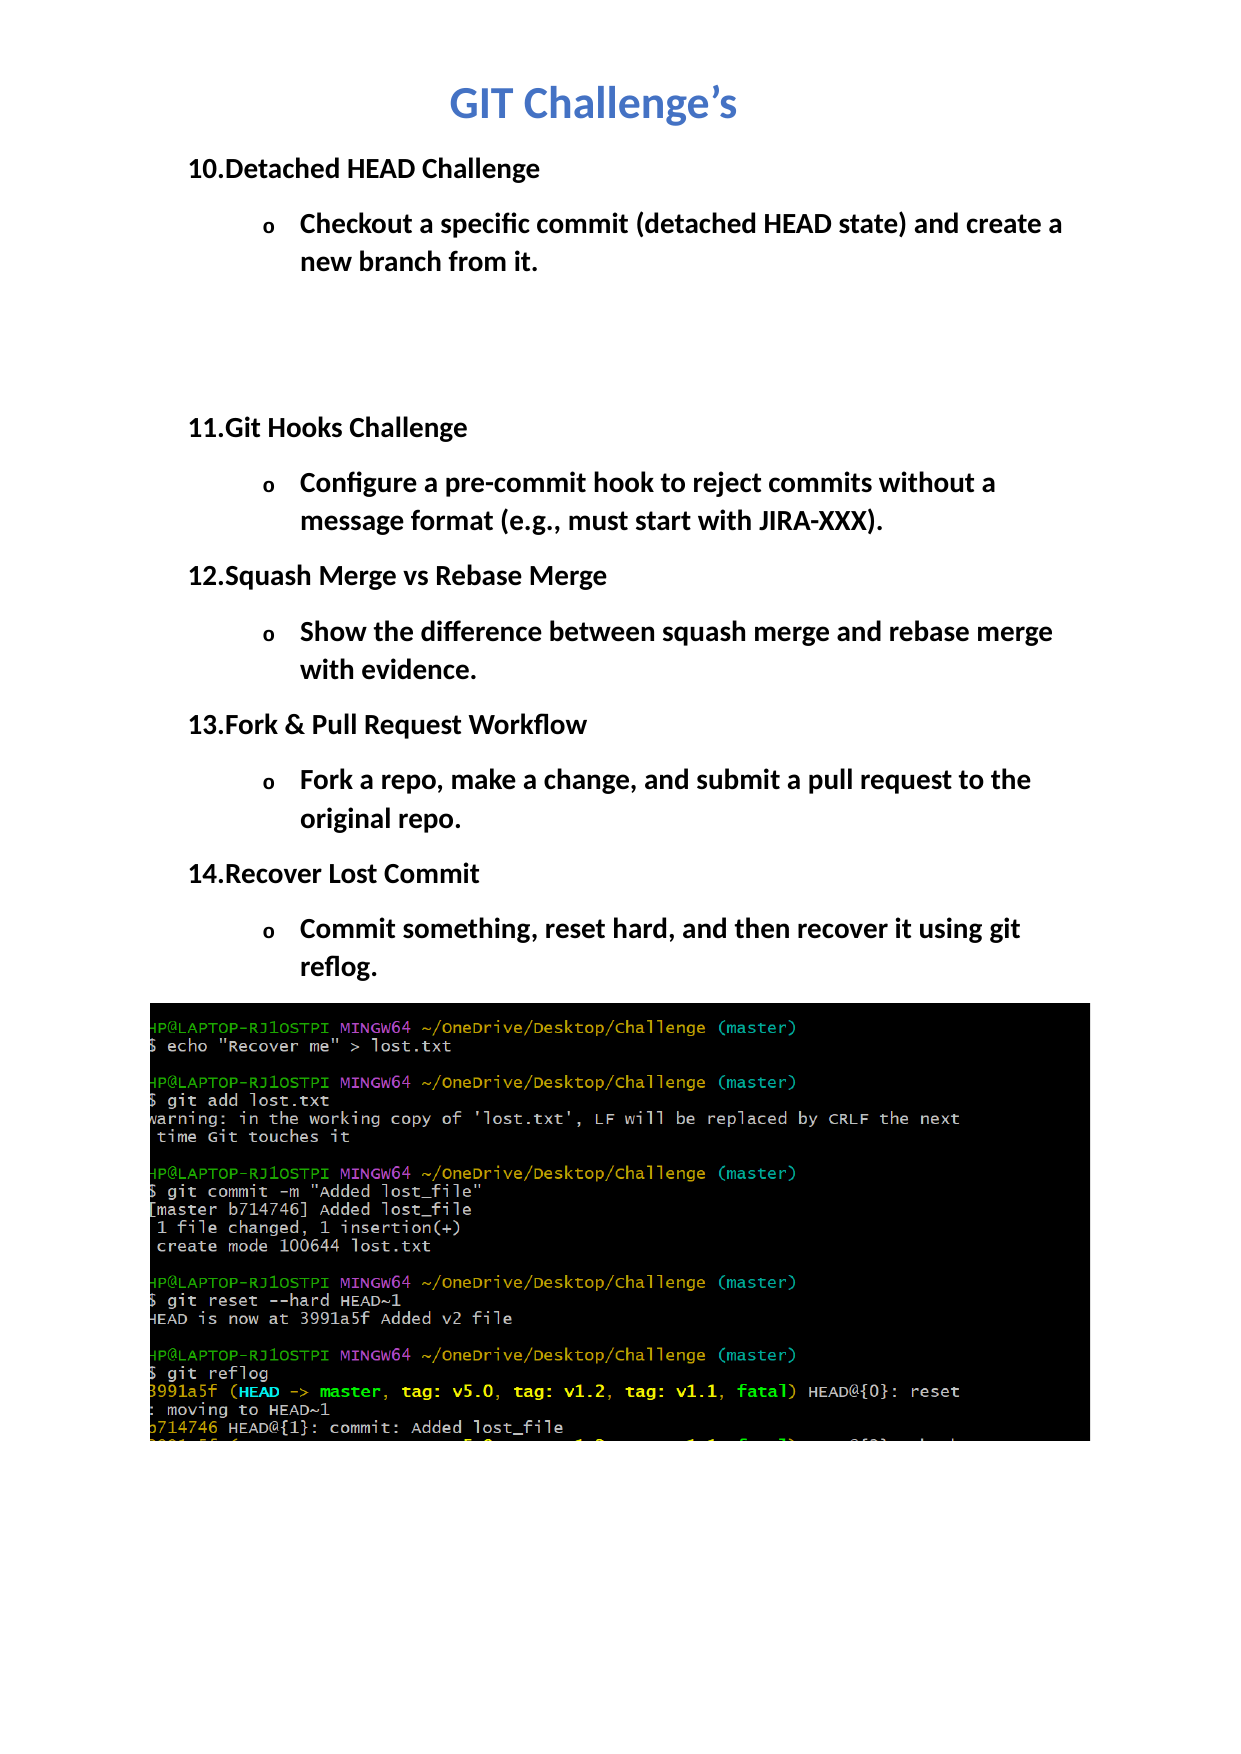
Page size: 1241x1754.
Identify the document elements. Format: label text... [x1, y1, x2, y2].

picture [150, 1003, 1091, 1441]
list Checkout a specific commit (detached HEAD state) and create a new branch from it. [262, 205, 1090, 279]
list Detached HEAD Challenge [187, 150, 1090, 186]
list Git Hooks Challenge [187, 409, 1090, 444]
list Fork & Pull Request Workflow [187, 706, 1090, 742]
list Recover Lost Commit [187, 855, 1090, 890]
list Show the difference between squash merge and rebase merge with evidence. [262, 613, 1090, 687]
list Squash Merge vs Rebase Merge [187, 557, 1090, 593]
list Fork a repo, make a change, and submit a pull request to the original repo. [262, 761, 1090, 835]
list Configure a pre-commit hook to reject commits without a message format (e.g., must start with JIRA-XXX). [262, 464, 1090, 538]
list Commit something, reset hard, and then recover it using git reflog. [262, 910, 1090, 984]
